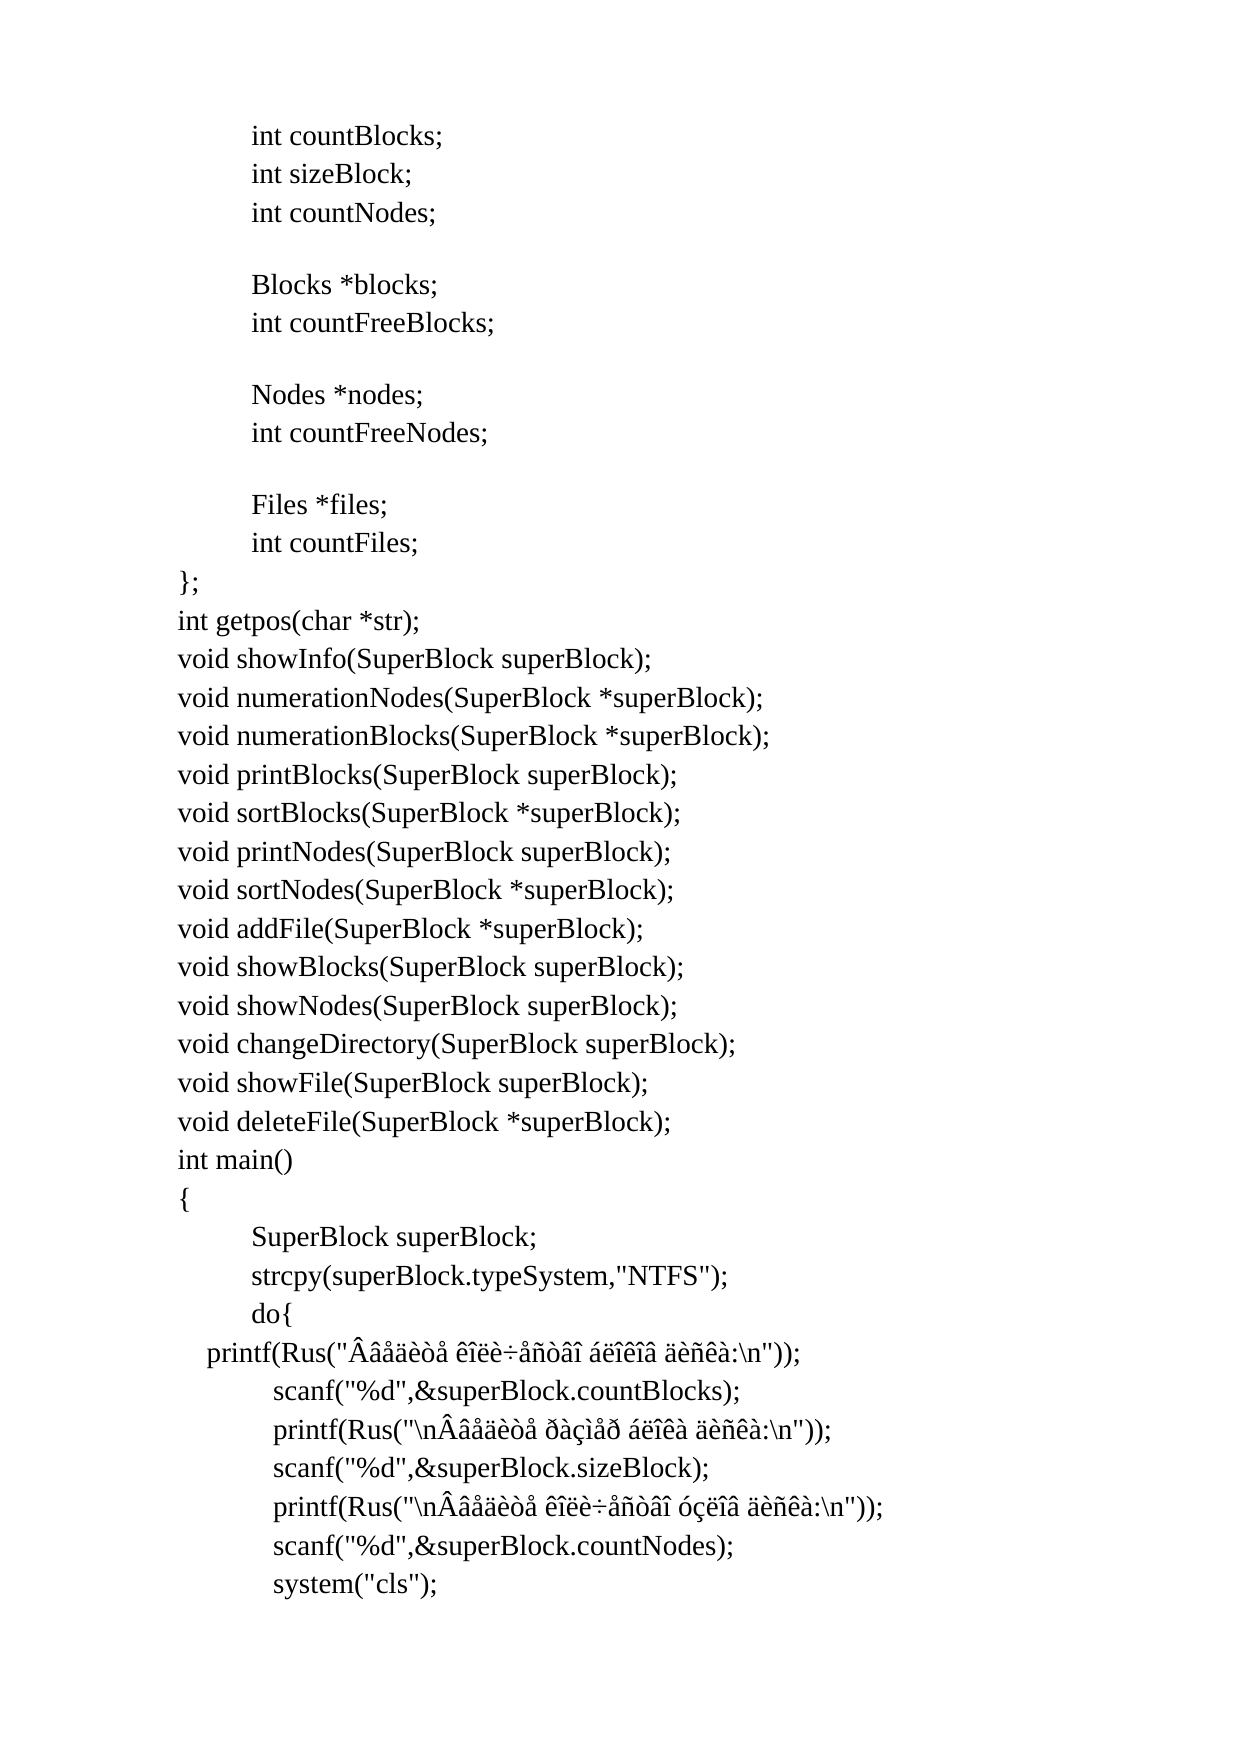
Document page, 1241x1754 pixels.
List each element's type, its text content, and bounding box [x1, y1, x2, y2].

text void deleteFile(SuperBlock *superBlock); [177, 1104, 1152, 1137]
text void addFile(SuperBlock *superBlock); [177, 911, 1152, 944]
text SuperBlock superBlock; [177, 1219, 1152, 1253]
text printf(Rus("\nÂâåäèòå ðàçìåð áëîêà äèñêà:\n")); [177, 1412, 1152, 1446]
text system("cls"); [177, 1566, 1152, 1600]
text void printNodes(SuperBlock superBlock); [177, 834, 1152, 867]
text do{ [177, 1296, 1152, 1330]
text int main() [177, 1142, 1152, 1176]
text int countFiles; [177, 526, 1152, 559]
text int getpos(char *str); [177, 603, 1152, 636]
text void printBlocks(SuperBlock superBlock); [177, 757, 1152, 790]
text Nodes *nodes; [177, 377, 1152, 410]
text void showInfo(SuperBlock superBlock); [177, 641, 1152, 675]
text int countFreeNodes; [177, 415, 1152, 449]
text void sortNodes(SuperBlock *superBlock); [177, 872, 1152, 906]
text int countFreeBlocks; [177, 305, 1152, 339]
text }; [177, 564, 1152, 598]
text strcpy(superBlock.typeSystem,"NTFS"); [177, 1258, 1152, 1291]
text void numerationBlocks(SuperBlock *superBlock); [177, 718, 1152, 752]
text void changeDirectory(SuperBlock superBlock); [177, 1027, 1152, 1060]
text Files *files; [177, 487, 1152, 521]
text void showBlocks(SuperBlock superBlock); [177, 949, 1152, 983]
text scanf("%d",&superBlock.countNodes); [177, 1528, 1152, 1561]
text scanf("%d",&superBlock.sizeBlock); [177, 1451, 1152, 1484]
text Blocks *blocks; [177, 267, 1152, 300]
text int countNodes; [177, 195, 1152, 229]
text void numerationNodes(SuperBlock *superBlock); [177, 680, 1152, 713]
text void sortBlocks(SuperBlock *superBlock); [177, 795, 1152, 829]
text printf(Rus("Ââåäèòå êîëè÷åñòâî áëîêîâ äèñêà:\n")); [177, 1335, 1152, 1368]
text printf(Rus("\nÂâåäèòå êîëè÷åñòâî óçëîâ äèñêà:\n")); [177, 1489, 1152, 1523]
text { [177, 1181, 1152, 1214]
text void showFile(SuperBlock superBlock); [177, 1065, 1152, 1099]
text void showNodes(SuperBlock superBlock); [177, 988, 1152, 1022]
text int sizeBlock; [177, 157, 1152, 190]
text scanf("%d",&superBlock.countBlocks); [177, 1373, 1152, 1407]
text int countBlocks; [177, 118, 1152, 152]
